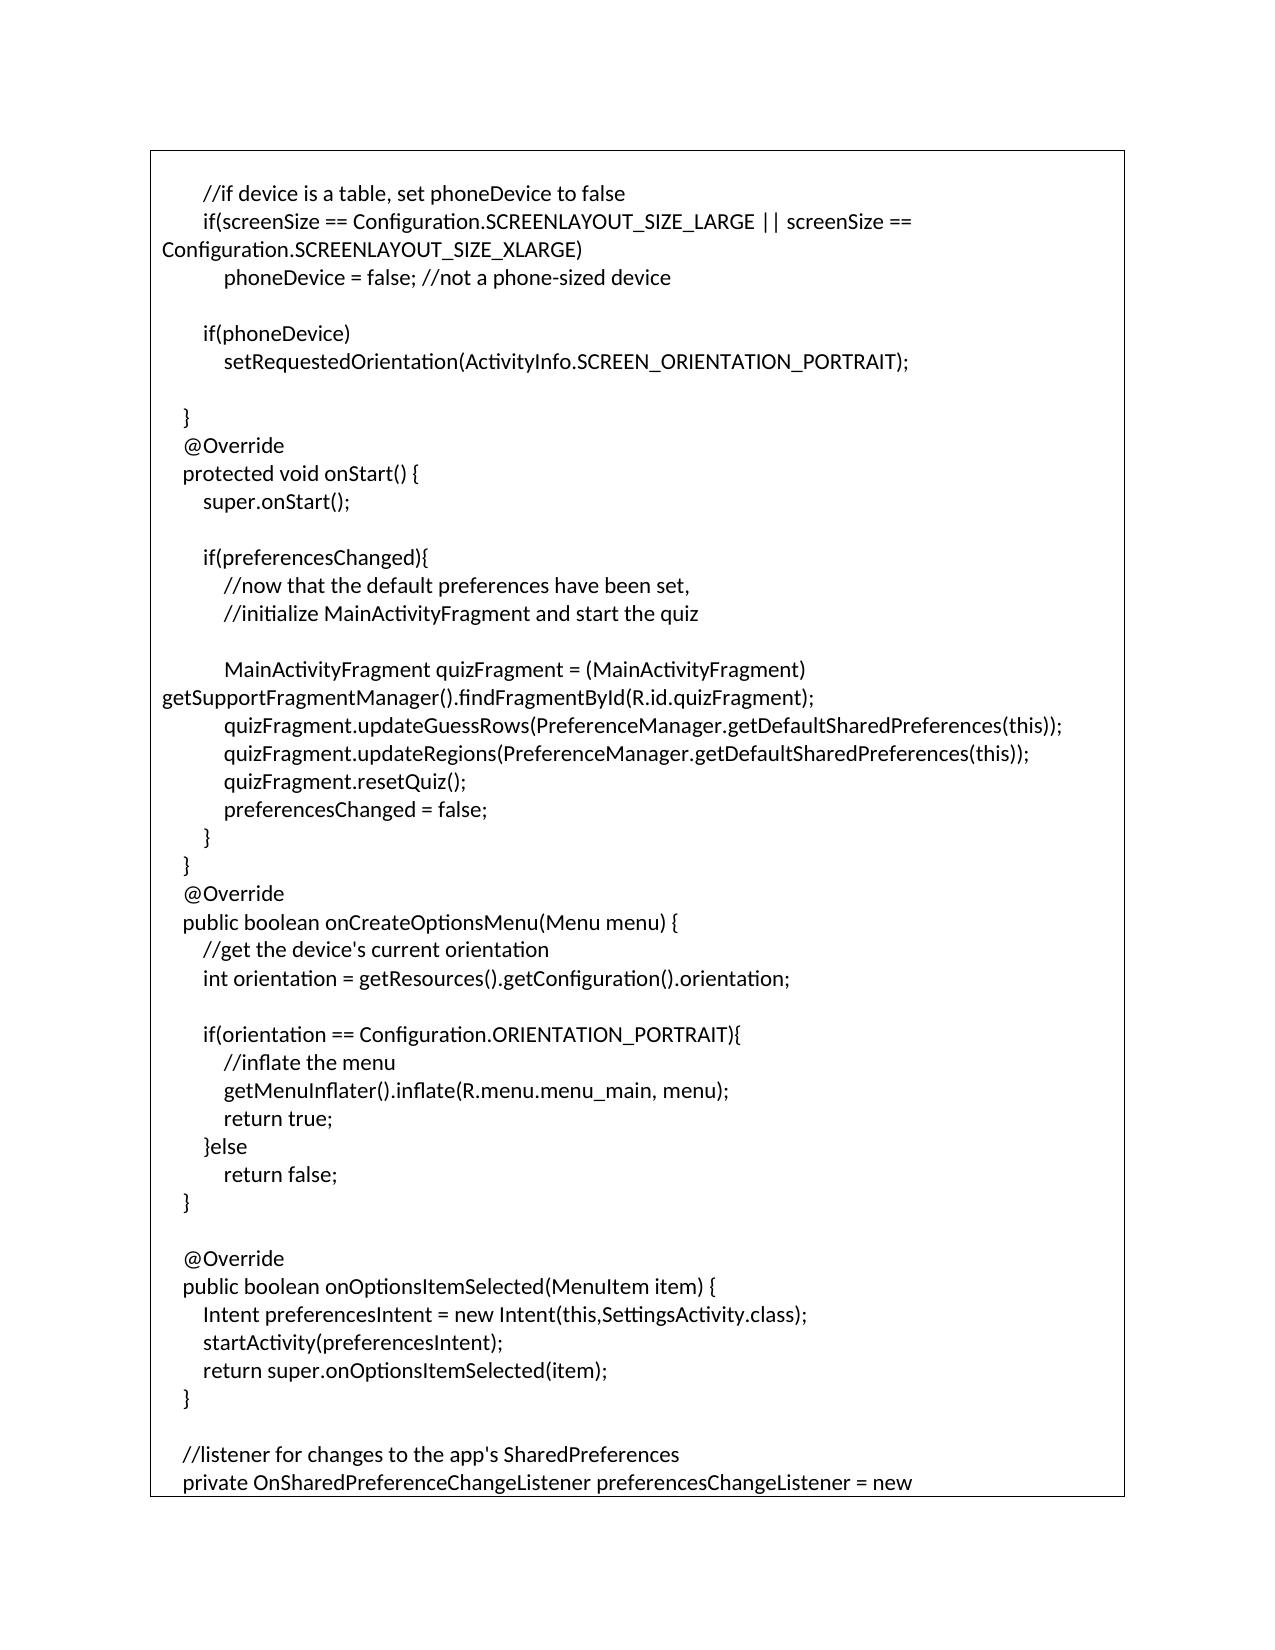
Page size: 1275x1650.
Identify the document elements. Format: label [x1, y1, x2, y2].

table_cell [151, 151, 1124, 1496]
